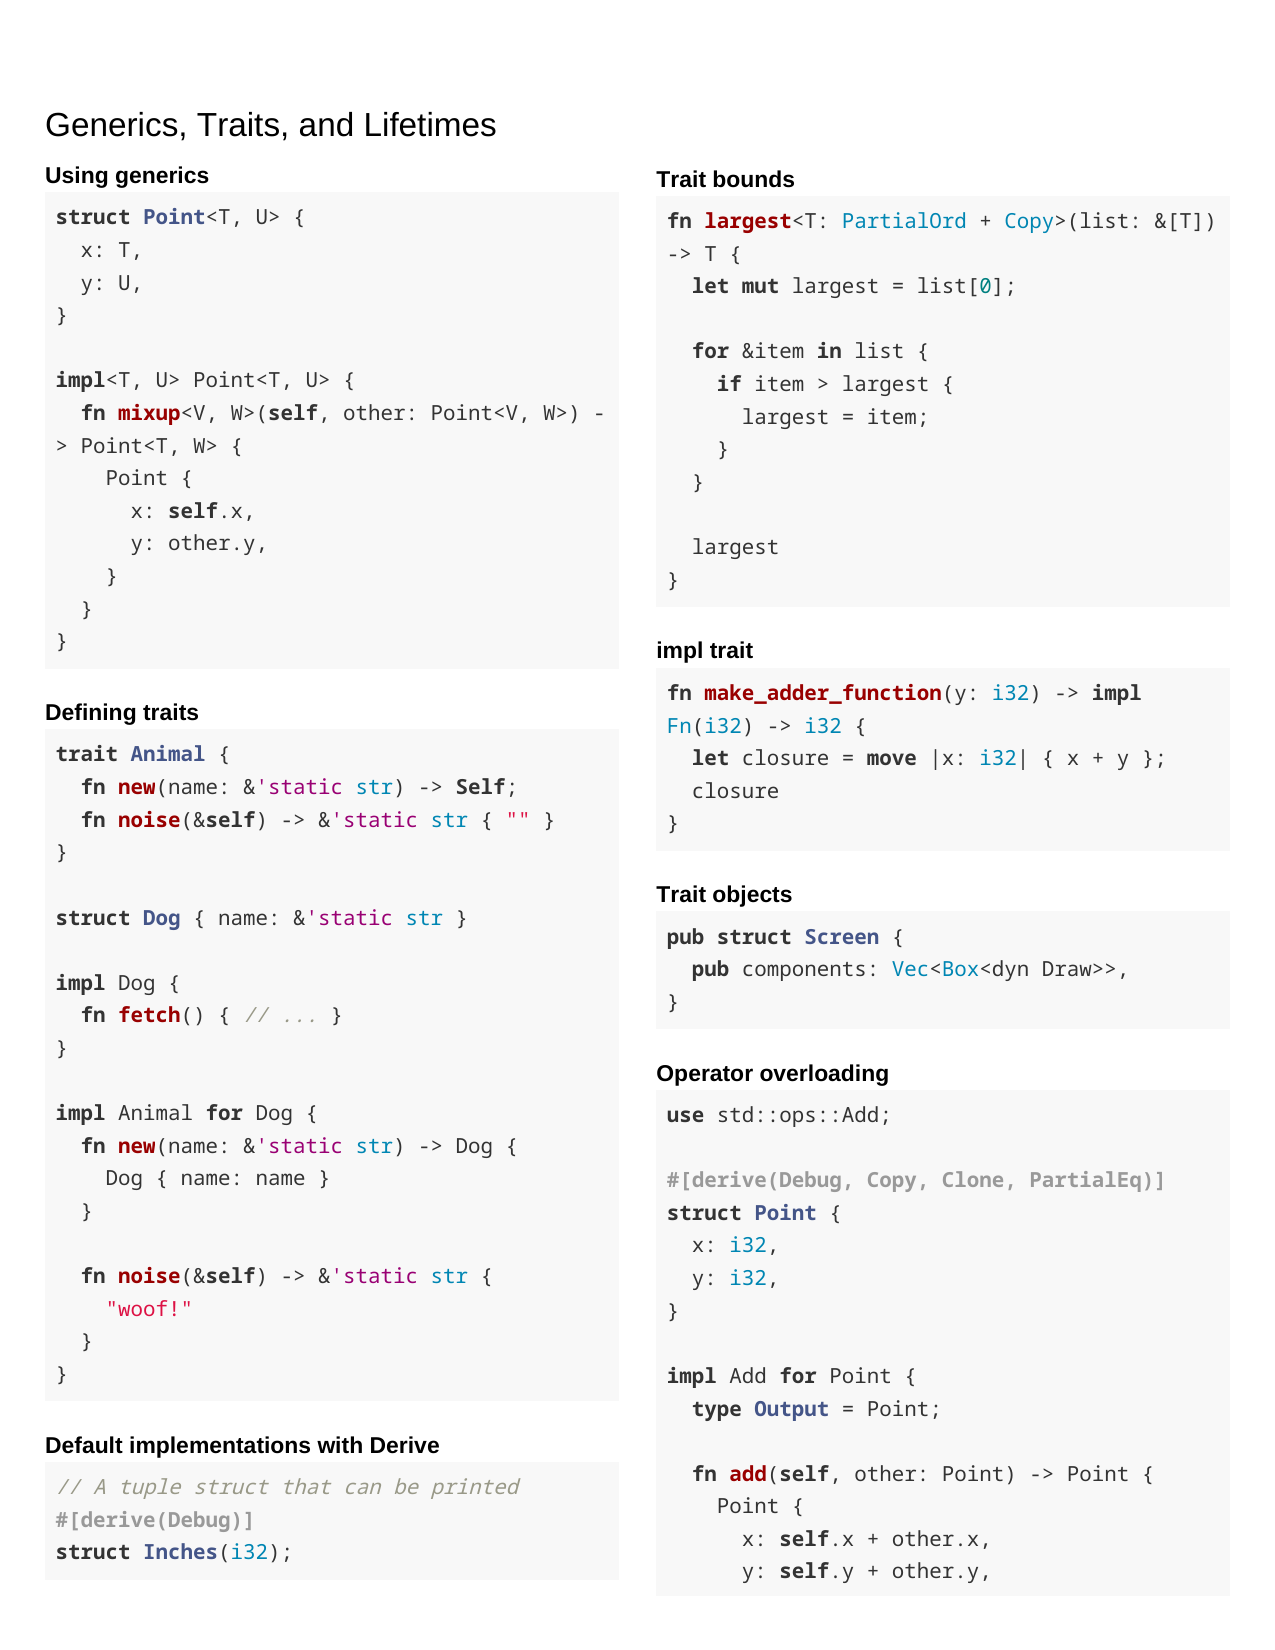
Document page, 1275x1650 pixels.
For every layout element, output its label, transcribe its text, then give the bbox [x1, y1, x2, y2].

text Operator overloading [656, 1059, 1230, 1086]
text impl trait [656, 637, 1230, 664]
text Trait bounds [656, 166, 1230, 192]
text Trait objects [656, 881, 1230, 907]
table_header fn largest<T: PartialOrd + Copy>(list: &[T]) -> T { let mut largest = list[0]; for &item in list { if item > largest { largest = item; } } largest } [656, 196, 1230, 607]
table_header fn make_adder_function(y: i32) -> impl Fn(i32) -> i32 { let closure = move |x: i32| { x + y }; closure } [656, 668, 1230, 851]
text Defining traits [45, 699, 619, 725]
table_header struct Point<T, U> { x: T, y: U, } impl<T, U> Point<T, U> { fn mixup<V, W>(self, other: Point<V, W>) -> Point<T, W> { Point { x: self.x, y: other.y, } } } [45, 192, 619, 669]
text Using generics [45, 162, 619, 188]
table_header trait Animal { fn new(name: &'static str) -> Self; fn noise(&self) -> &'static str { "" } } struct Dog { name: &'static str } impl Dog { fn fetch() { // ... } } impl Animal for Dog { fn new(name: &'static str) -> Dog { Dog { name: name } } fn noise(&self) -> &'static str { "woof!" } } [45, 729, 619, 1401]
subtitle Generics, Traits, and Lifetimes [45, 105, 619, 144]
table_header // A tuple struct that can be printed #[derive(Debug)] struct Inches(i32); [45, 1462, 619, 1580]
text Default implementations with Derive [45, 1432, 619, 1458]
table_header pub struct Screen { pub components: Vec<Box<dyn Draw>>, } [656, 911, 1230, 1029]
